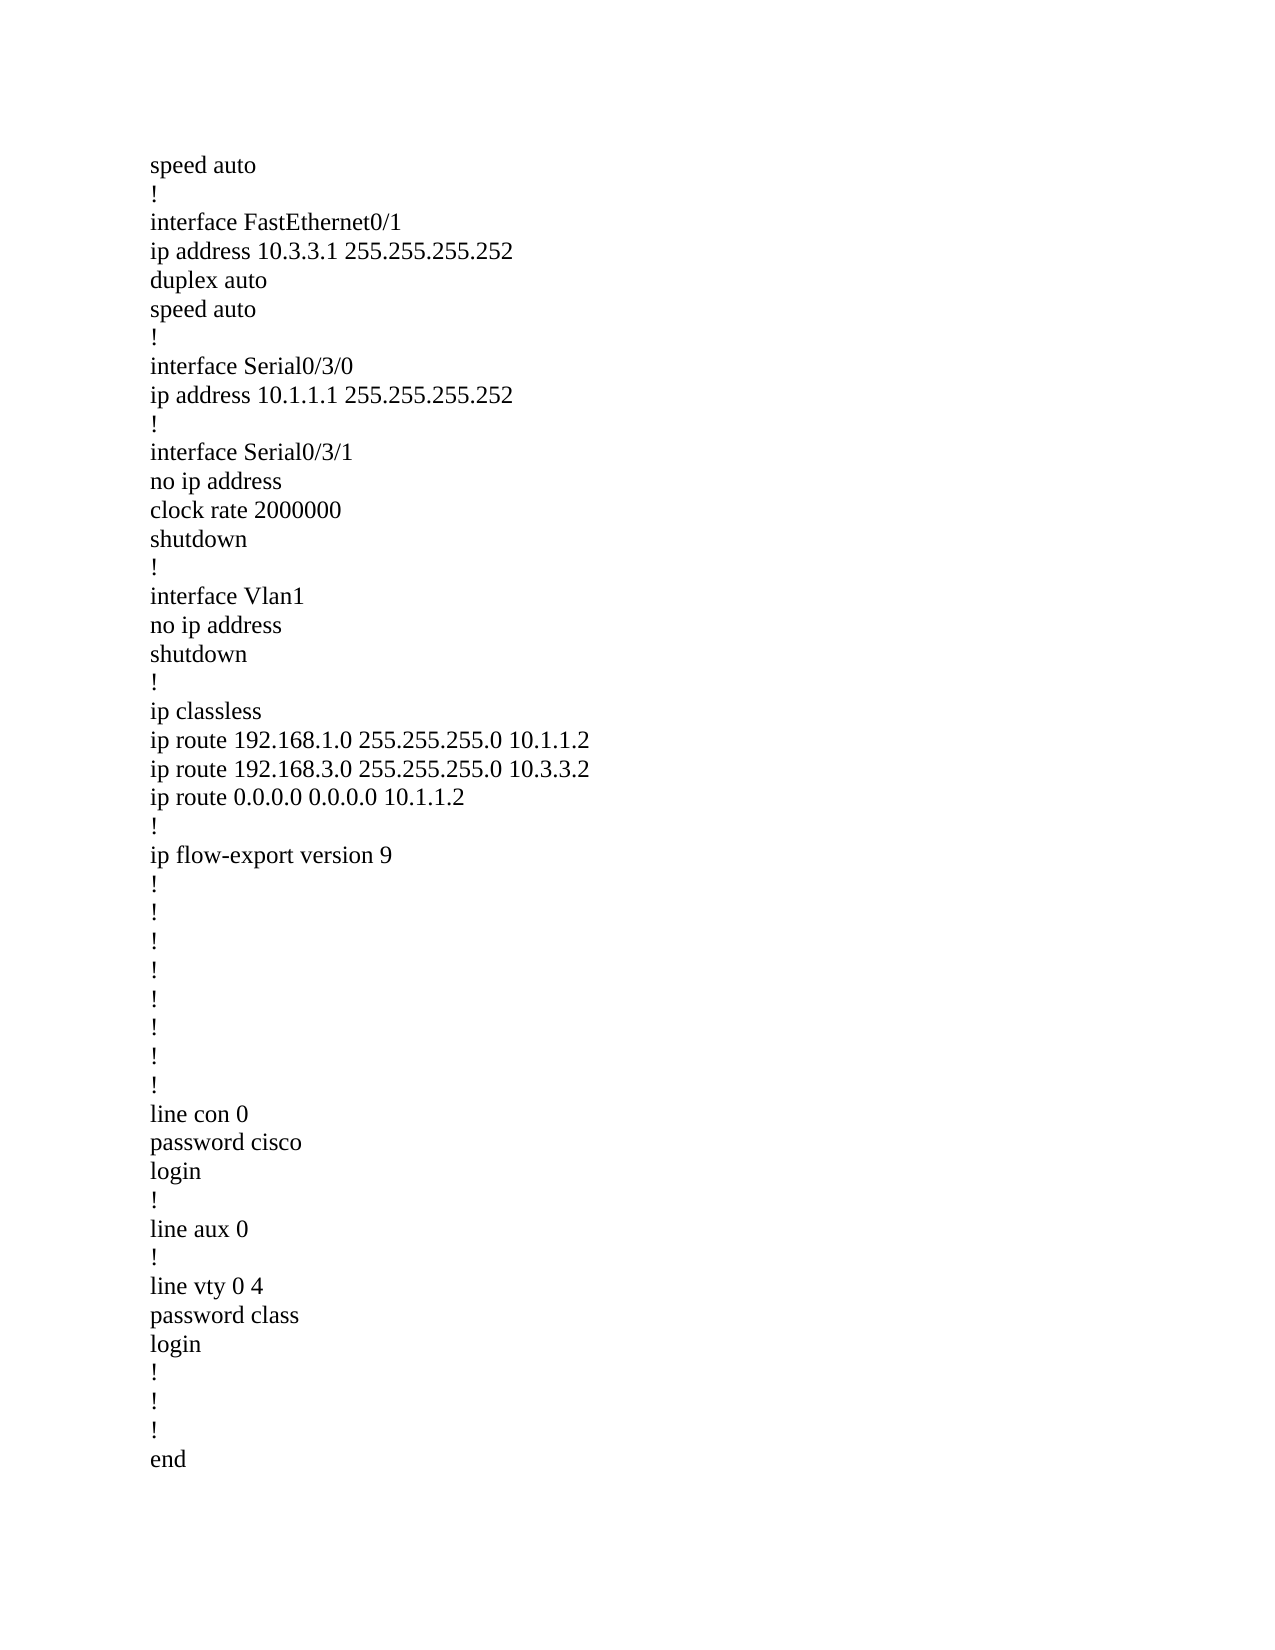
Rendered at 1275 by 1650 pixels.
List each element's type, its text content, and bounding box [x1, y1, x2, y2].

text ! [150, 1012, 1125, 1041]
text ! [150, 811, 1125, 840]
text ! [150, 1415, 1125, 1444]
text ! [150, 322, 1125, 351]
text ip flow-export version 9 [150, 840, 1125, 869]
text ip address 10.1.1.1 255.255.255.252 [150, 380, 1125, 409]
text clock rate 2000000 [150, 495, 1125, 524]
text ! [150, 897, 1125, 926]
text ip route 192.168.3.0 255.255.255.0 10.3.3.2 [150, 754, 1125, 782]
text ip address 10.3.3.1 255.255.255.252 [150, 236, 1125, 265]
text password cisco [150, 1127, 1125, 1156]
text interface Serial0/3/1 [150, 437, 1125, 466]
text login [150, 1156, 1125, 1185]
text password class [150, 1300, 1125, 1329]
text ip route 192.168.1.0 255.255.255.0 10.1.1.2 [150, 725, 1125, 754]
text line vty 0 4 [150, 1271, 1125, 1300]
text speed auto [150, 294, 1125, 322]
text end [150, 1444, 1125, 1472]
text ! [150, 667, 1125, 696]
text interface FastEthernet0/1 [150, 207, 1125, 236]
text ! [150, 409, 1125, 437]
text ! [150, 955, 1125, 984]
text no ip address [150, 466, 1125, 495]
text line aux 0 [150, 1214, 1125, 1242]
text ! [150, 1185, 1125, 1214]
text duplex auto [150, 265, 1125, 294]
text ! [150, 1357, 1125, 1386]
text speed auto [150, 150, 1125, 179]
text shutdown [150, 524, 1125, 552]
text ip classless [150, 696, 1125, 725]
text ! [150, 869, 1125, 897]
text ip route 0.0.0.0 0.0.0.0 10.1.1.2 [150, 782, 1125, 811]
text ! [150, 984, 1125, 1012]
text interface Serial0/3/0 [150, 351, 1125, 380]
text ! [150, 552, 1125, 581]
text ! [150, 926, 1125, 955]
text ! [150, 179, 1125, 207]
text line con 0 [150, 1099, 1125, 1127]
text interface Vlan1 [150, 581, 1125, 610]
text ! [150, 1242, 1125, 1271]
text ! [150, 1070, 1125, 1099]
text shutdown [150, 639, 1125, 667]
text login [150, 1329, 1125, 1357]
text ! [150, 1041, 1125, 1070]
text no ip address [150, 610, 1125, 639]
text ! [150, 1386, 1125, 1415]
